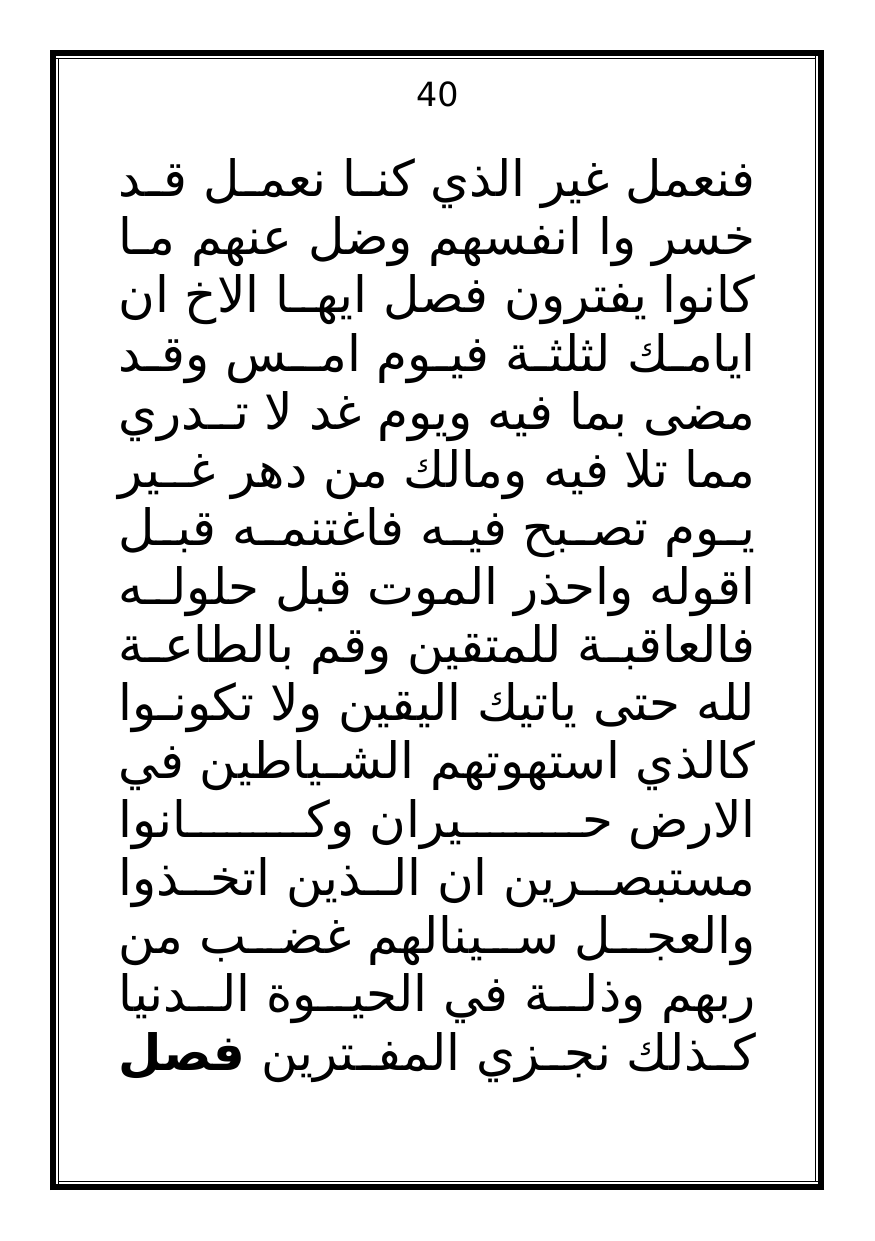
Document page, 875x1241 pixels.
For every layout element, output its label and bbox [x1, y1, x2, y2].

text [118, 150, 756, 1082]
